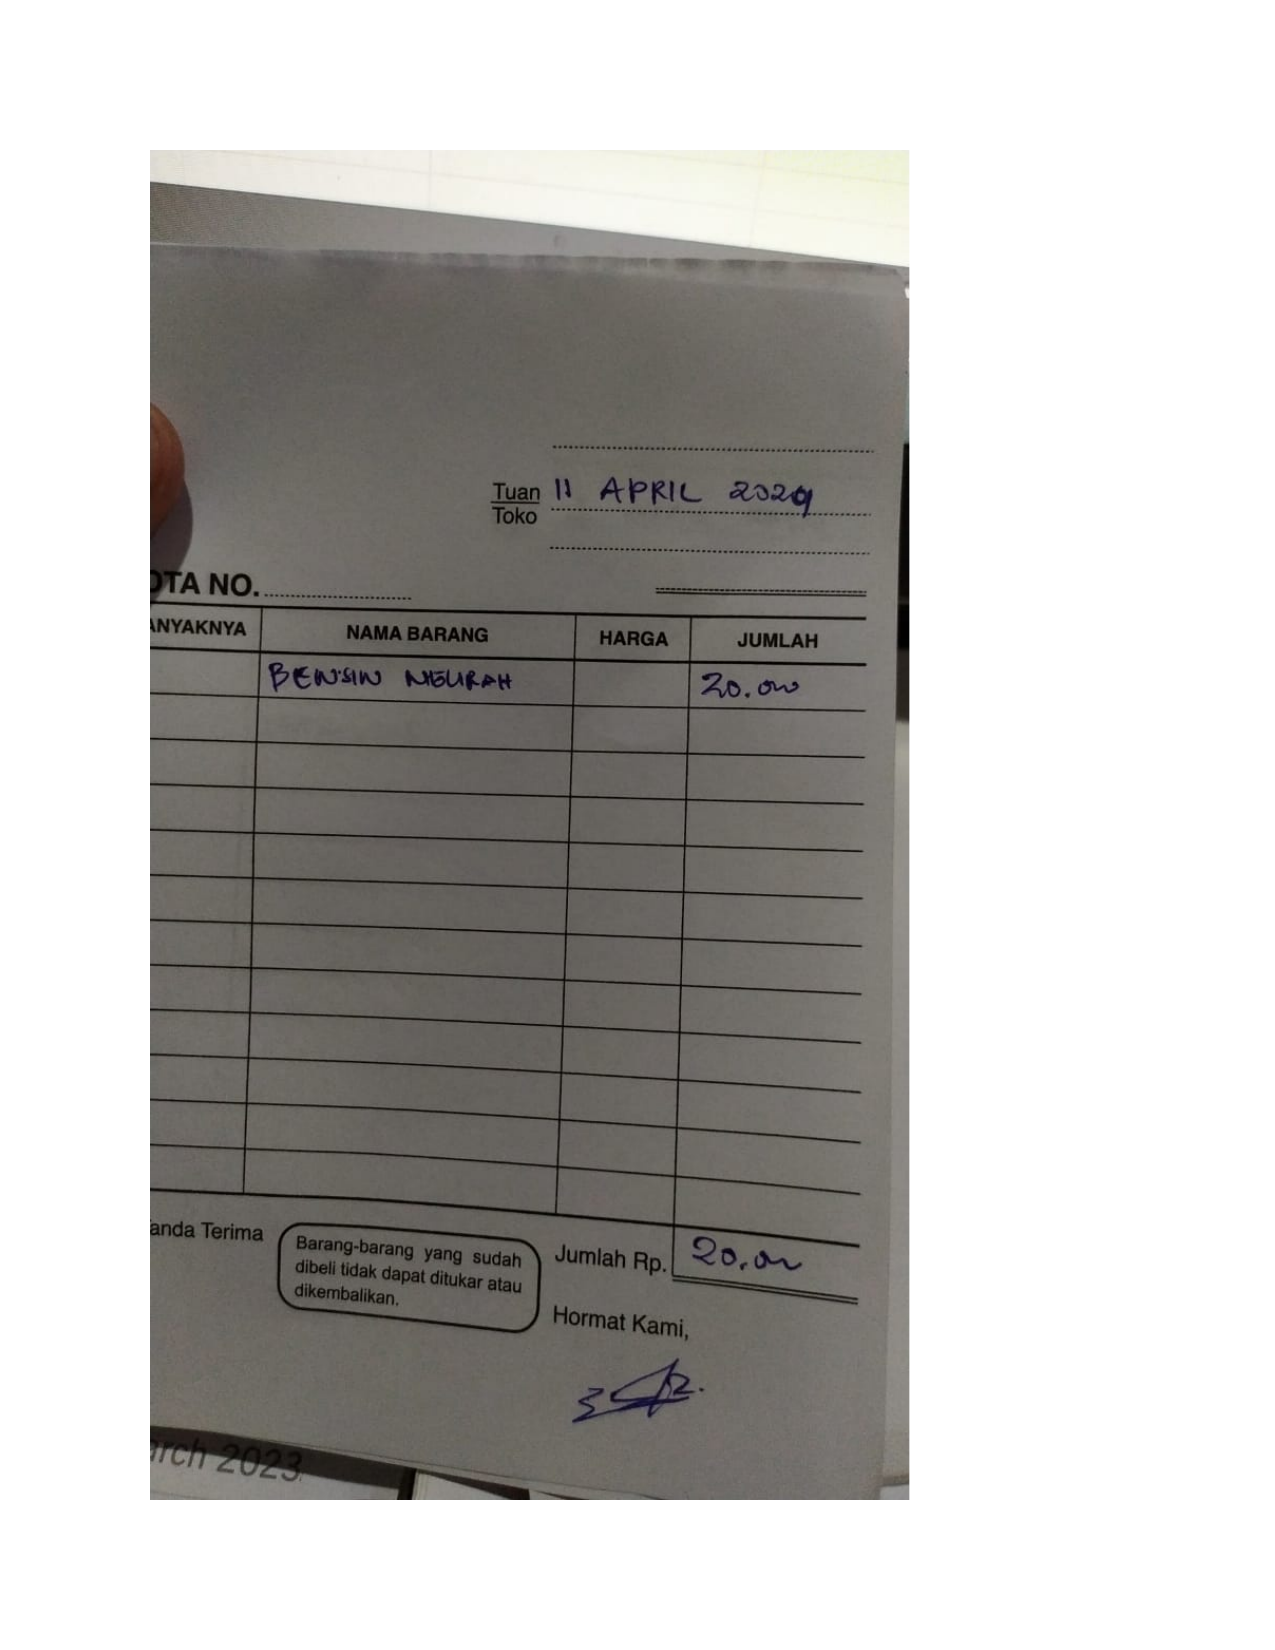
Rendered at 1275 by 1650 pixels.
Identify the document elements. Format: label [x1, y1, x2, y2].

picture [150, 150, 910, 1500]
